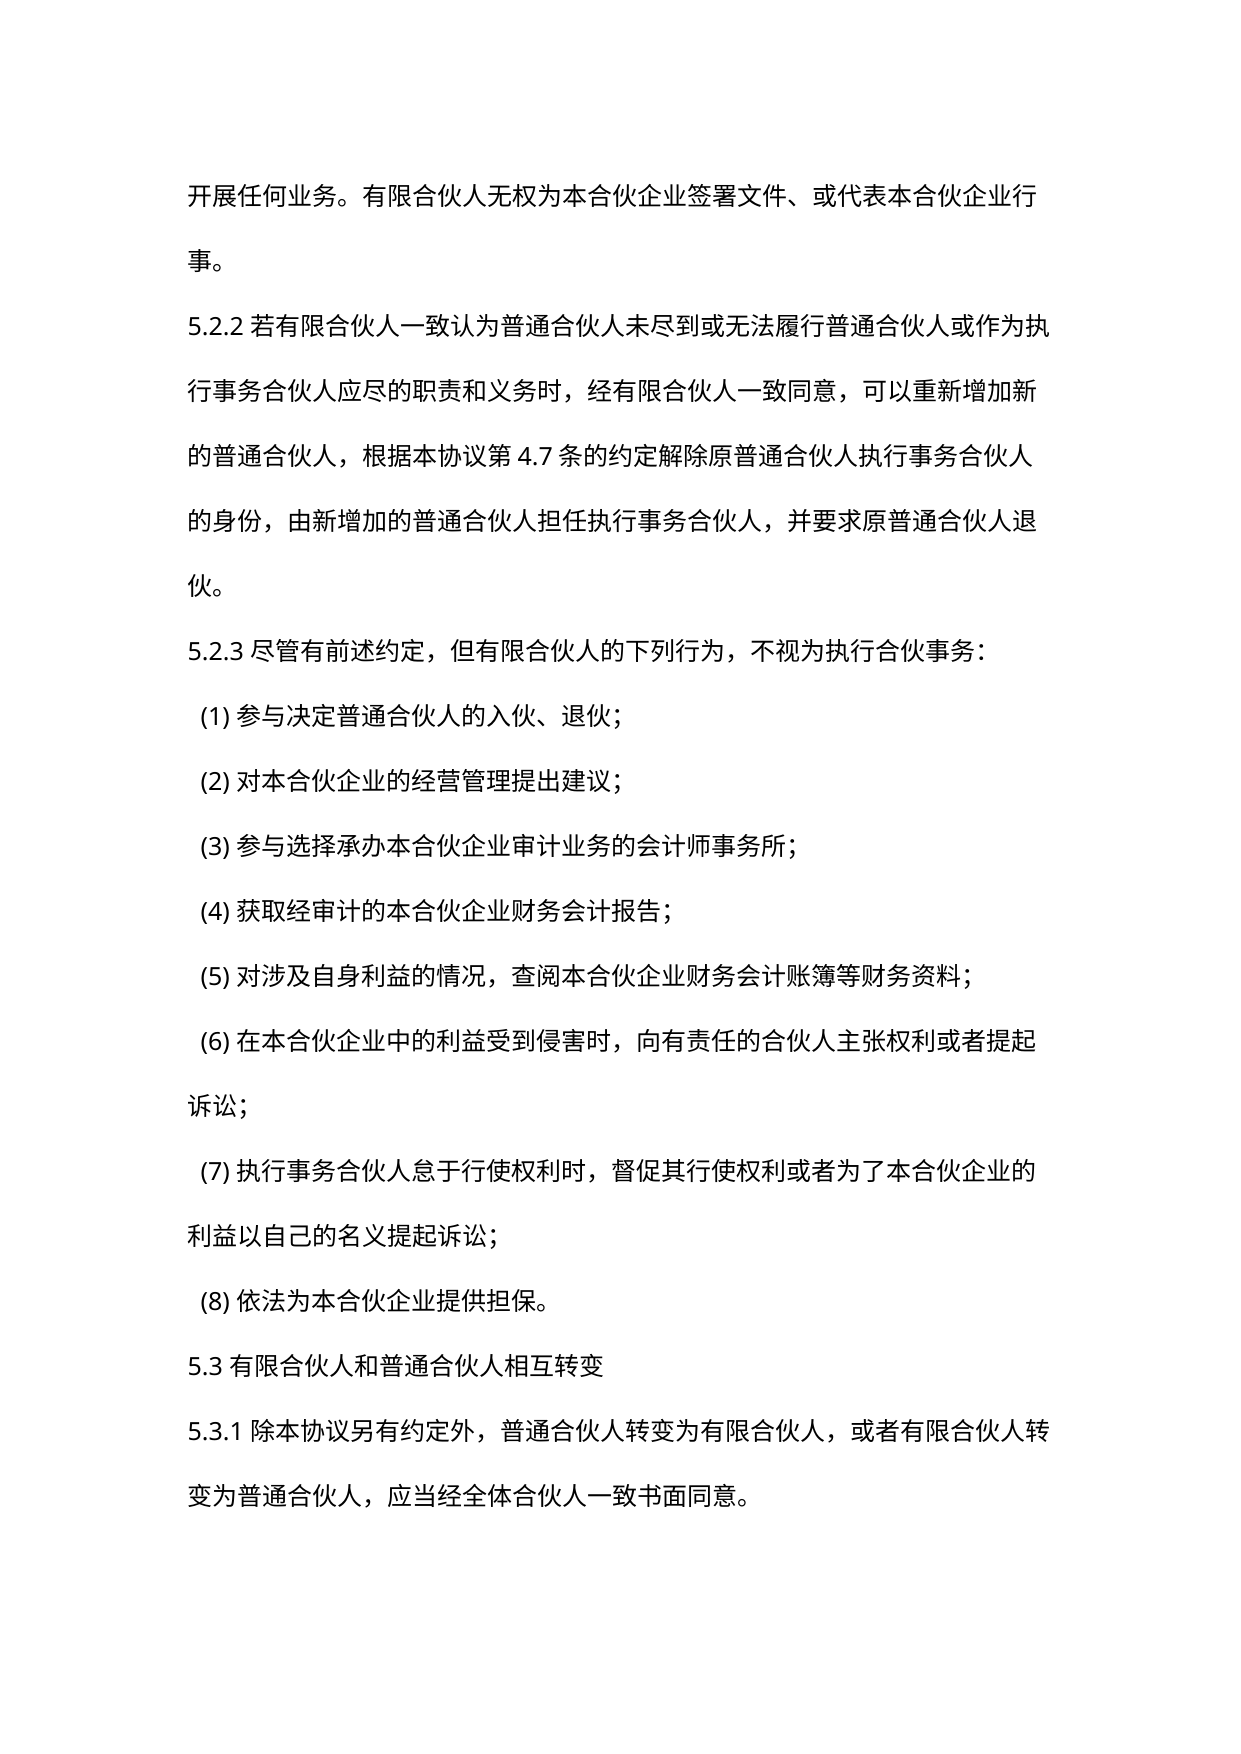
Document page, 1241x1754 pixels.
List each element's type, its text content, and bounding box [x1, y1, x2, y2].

text (6) 在本合伙企业中的利益受到侵害时，向有责任的合伙人主张权利或者提起诉讼； [187, 1007, 1053, 1137]
text 5.3.1 除本协议另有约定外，普通合伙人转变为有限合伙人，或者有限合伙人转变为普通合伙人，应当经全体合伙人一致书面同意。 [187, 1397, 1053, 1527]
text 5.2.2 若有限合伙人一致认为普通合伙人未尽到或无法履行普通合伙人或作为执行事务合伙人应尽的职责和义务时，经有限合伙人一致同意，可以重新增加新的普通合伙人，根据本协议第4.7条的约定解除原普通合伙人执行事务合伙人的身份，由新增加的普通合伙人担任执行事务合伙人，并要求原普通合伙人退伙。 [187, 292, 1053, 617]
text 5.2.3 尽管有前述约定，但有限合伙人的下列行为，不视为执行合伙事务： [187, 617, 1053, 682]
text (3) 参与选择承办本合伙企业审计业务的会计师事务所； [187, 812, 1053, 877]
text (8) 依法为本合伙企业提供担保。 [187, 1267, 1053, 1332]
text (2) 对本合伙企业的经营管理提出建议； [187, 747, 1053, 812]
text (5) 对涉及自身利益的情况，查阅本合伙企业财务会计账簿等财务资料； [187, 942, 1053, 1007]
text (1) 参与决定普通合伙人的入伙、退伙； [187, 682, 1053, 747]
text 5.3 有限合伙人和普通合伙人相互转变 [187, 1332, 1053, 1397]
text (7) 执行事务合伙人怠于行使权利时，督促其行使权利或者为了本合伙企业的利益以自己的名义提起诉讼； [187, 1137, 1053, 1267]
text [187, 162, 1053, 292]
text (4) 获取经审计的本合伙企业财务会计报告； [187, 877, 1053, 942]
